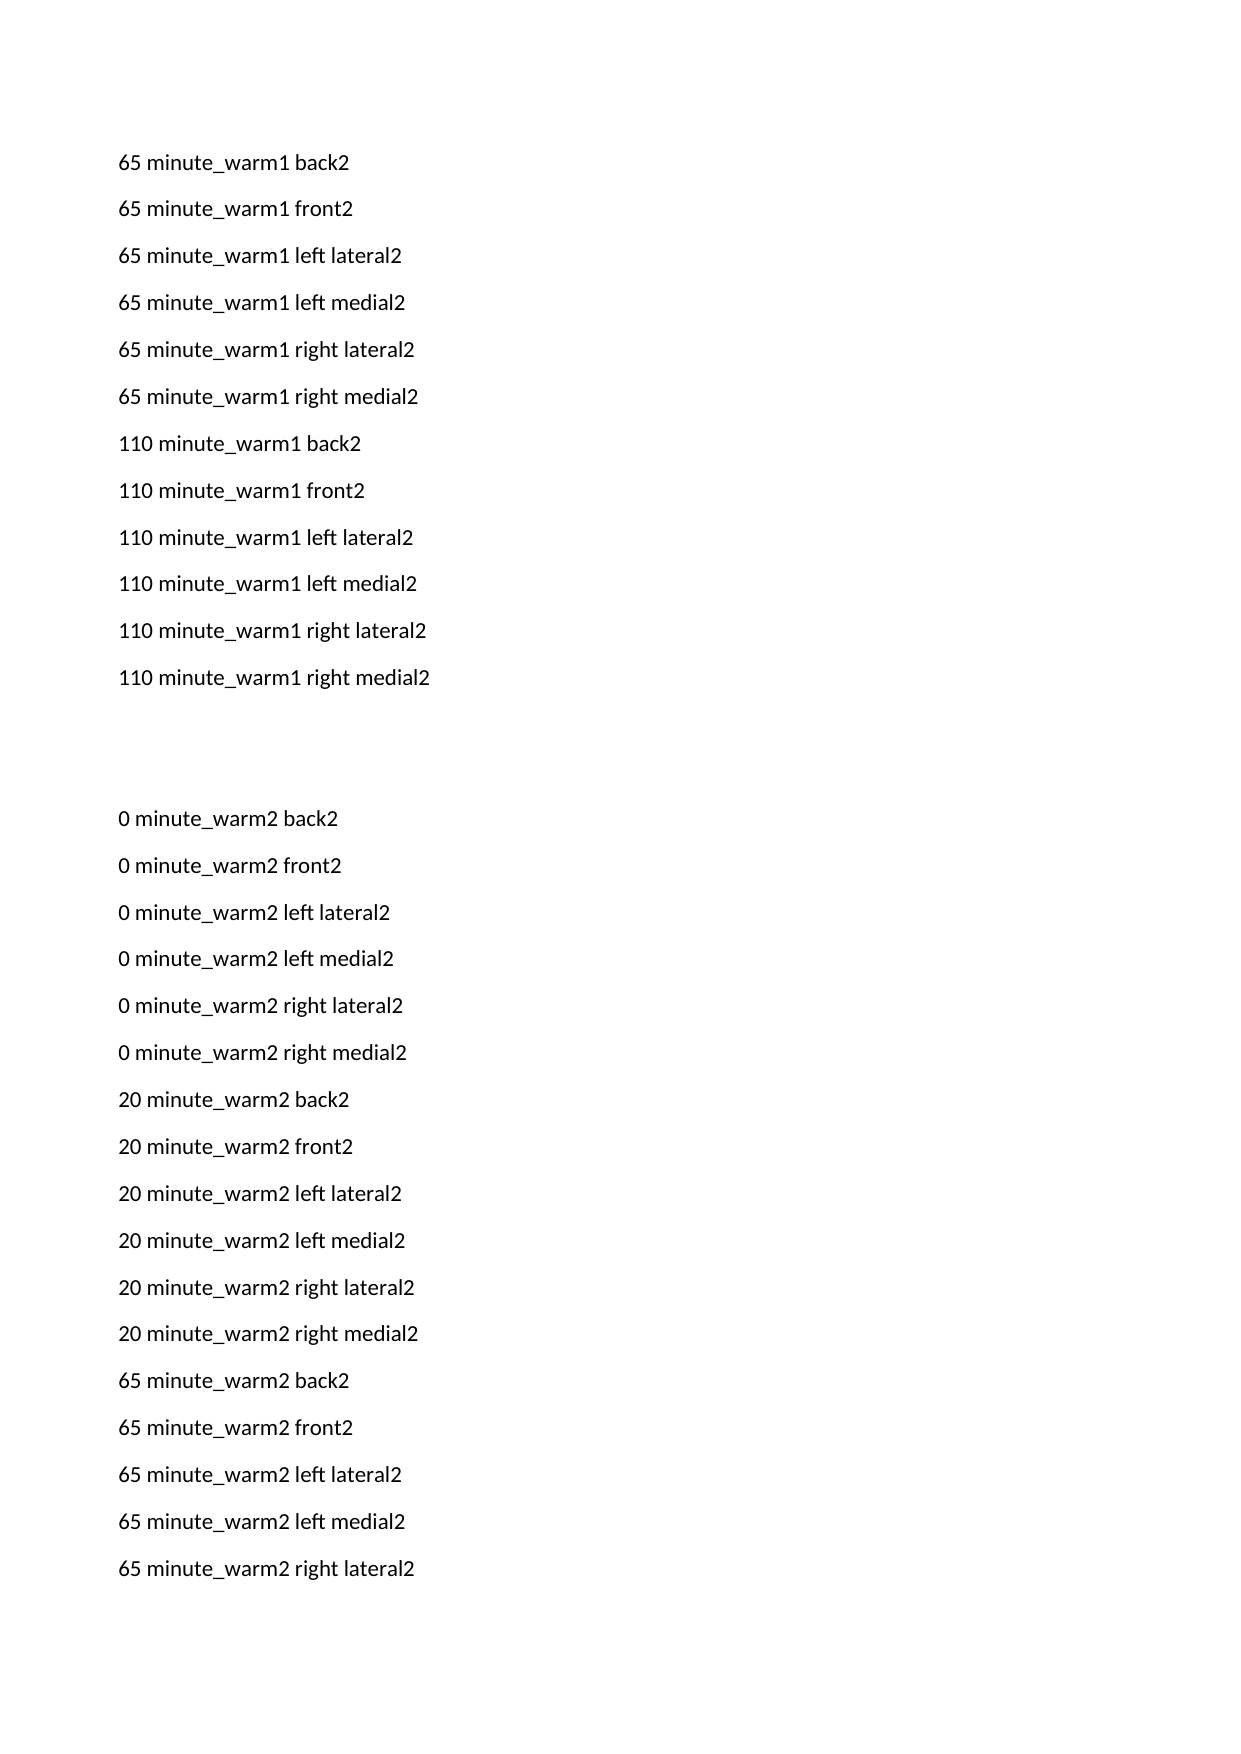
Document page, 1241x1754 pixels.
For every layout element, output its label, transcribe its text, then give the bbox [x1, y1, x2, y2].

text 110 minute_warm1 right lateral2 [118, 616, 1122, 644]
text 65 minute_warm1 right lateral2 [118, 335, 1122, 363]
text 65 minute_warm2 front2 [118, 1413, 1122, 1441]
text 65 minute_warm2 left lateral2 [118, 1460, 1122, 1488]
text 20 minute_warm2 front2 [118, 1132, 1122, 1160]
text 65 minute_warm2 left medial2 [118, 1507, 1122, 1535]
text 65 minute_warm1 front2 [118, 194, 1122, 222]
text 20 minute_warm2 right medial2 [118, 1319, 1122, 1347]
text 0 minute_warm2 left lateral2 [118, 898, 1122, 926]
text 110 minute_warm1 right medial2 [118, 663, 1122, 691]
text 110 minute_warm1 front2 [118, 476, 1122, 504]
text 20 minute_warm2 right lateral2 [118, 1273, 1122, 1301]
text 65 minute_warm2 back2 [118, 1366, 1122, 1394]
text 65 minute_warm2 right lateral2 [118, 1554, 1122, 1582]
text 20 minute_warm2 left lateral2 [118, 1179, 1122, 1207]
text 0 minute_warm2 back2 [118, 804, 1122, 832]
text 0 minute_warm2 left medial2 [118, 944, 1122, 972]
text 65 minute_warm1 back2 [118, 148, 1122, 176]
text 20 minute_warm2 left medial2 [118, 1226, 1122, 1254]
text 65 minute_warm1 right medial2 [118, 382, 1122, 410]
text 20 minute_warm2 back2 [118, 1085, 1122, 1113]
text 0 minute_warm2 right lateral2 [118, 991, 1122, 1019]
text 110 minute_warm1 left medial2 [118, 569, 1122, 597]
text 0 minute_warm2 front2 [118, 851, 1122, 879]
text 65 minute_warm1 left medial2 [118, 288, 1122, 316]
text 65 minute_warm1 left lateral2 [118, 241, 1122, 269]
text 110 minute_warm1 back2 [118, 429, 1122, 457]
text 0 minute_warm2 right medial2 [118, 1038, 1122, 1066]
text 110 minute_warm1 left lateral2 [118, 523, 1122, 551]
